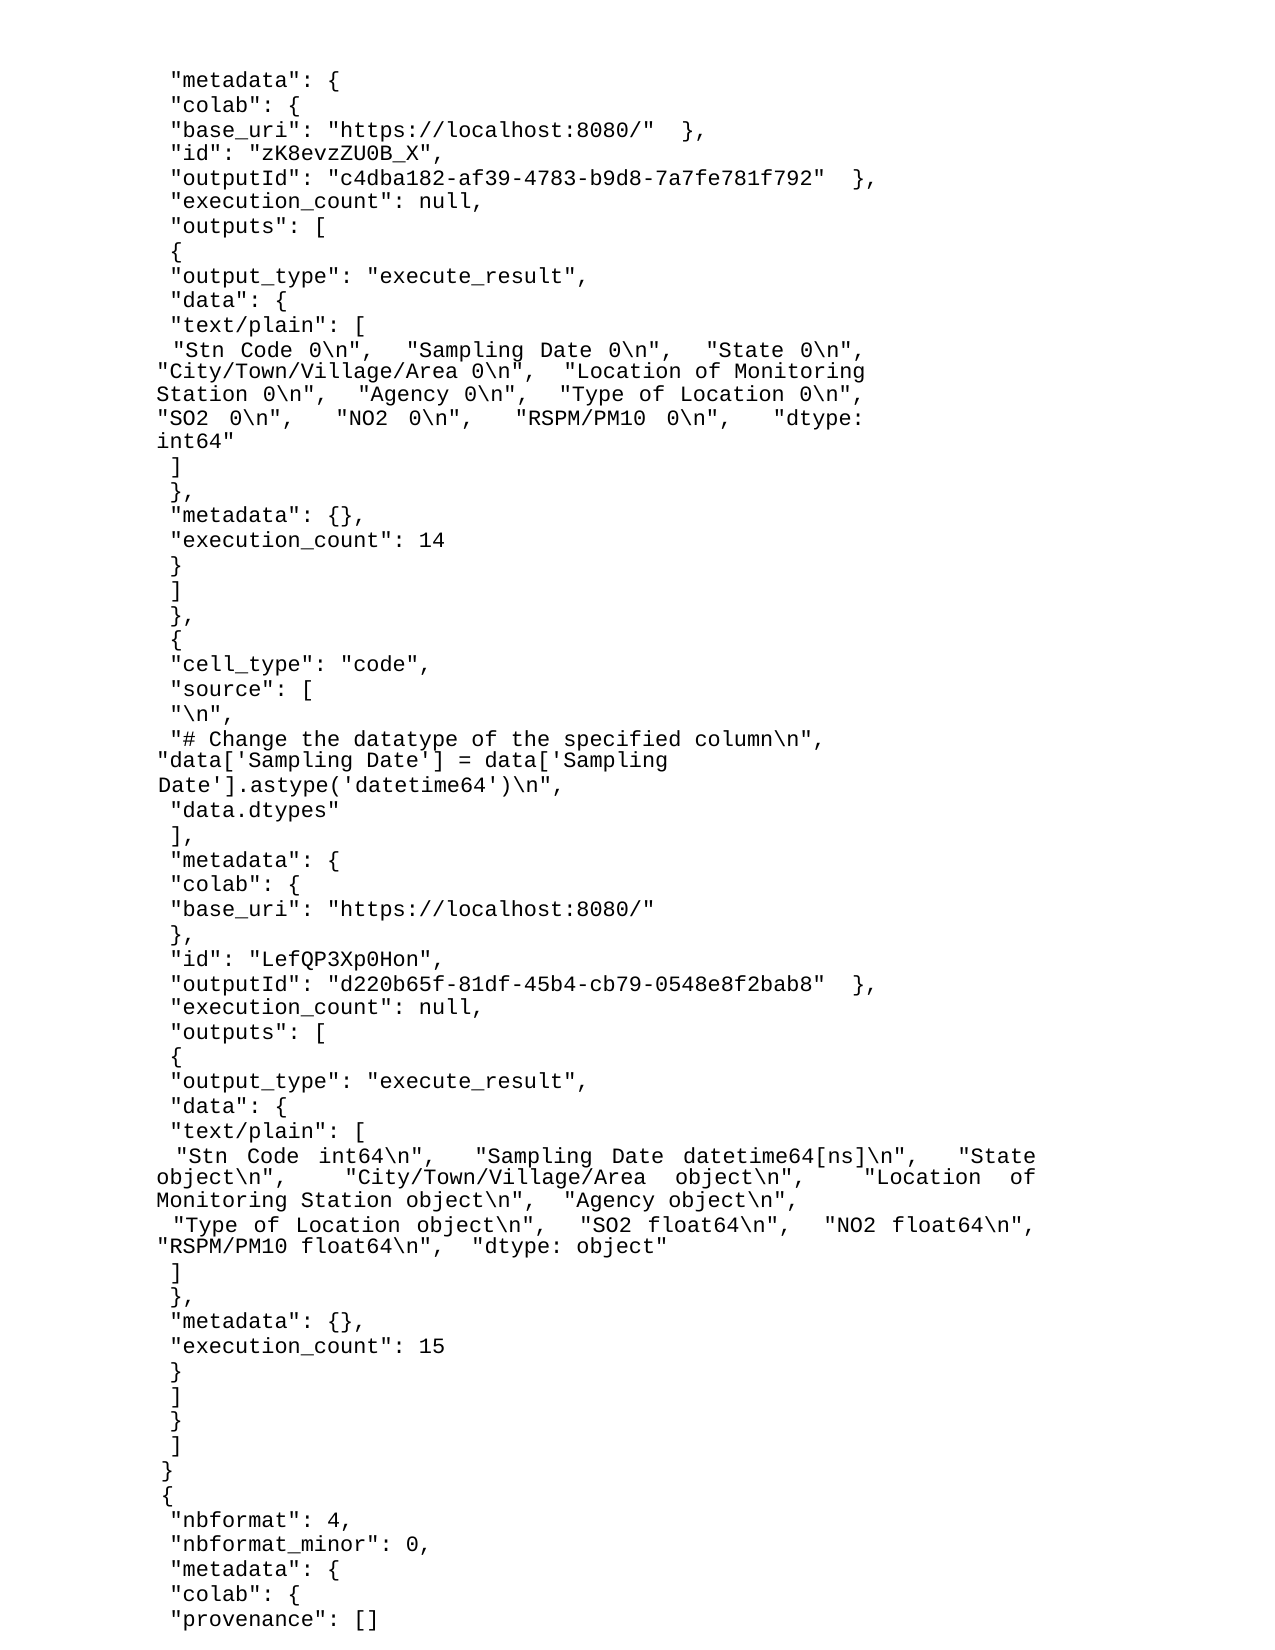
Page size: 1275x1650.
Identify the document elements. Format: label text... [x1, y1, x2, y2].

text "Stn Code int64\n", "Sampling Date datetime64[ns]\n", "State object\n", "City/Town/Village/Area object\n", "Location of Monitoring Station object\n", "Agency object\n", [156, 1145, 1037, 1214]
text "base_uri": "https://localhost:8080/" }, [156, 119, 774, 142]
text "Type of Location object\n", "SO2 float64\n", "NO2 float64\n", "RSPM/PM10 float64\n", "dtype: object" [156, 1214, 1037, 1260]
text } [156, 1410, 1203, 1434]
text "metadata": {}, [156, 1311, 1203, 1335]
text } [156, 1360, 1203, 1385]
text "text/plain": [ [156, 314, 1203, 339]
text } [161, 1459, 1203, 1484]
text }, [156, 1286, 1203, 1311]
text "data": { [156, 1095, 1203, 1120]
text "outputId": "c4dba182-af39-4783-b9d8-7a7fe781f792" }, [156, 167, 918, 190]
text }, [156, 480, 1203, 505]
text ] [156, 1434, 1203, 1459]
text "# Change the datatype of the specified column\n", "data['Sampling Date'] = data['Sampling [156, 728, 918, 774]
text }, [156, 604, 1203, 629]
text ], [156, 824, 1203, 849]
text { [156, 240, 1203, 265]
text "nbformat": 4, [156, 1509, 1203, 1534]
text "id": "LefQP3Xp0Hon", [156, 948, 1203, 973]
text "execution_count": null, [156, 190, 1203, 215]
text "provenance": [] [156, 1608, 1203, 1633]
text }, [156, 923, 1203, 948]
text Date'].astype('datetime64')\n", [158, 774, 1203, 799]
text } [156, 554, 1203, 579]
text ] [156, 1261, 1203, 1286]
text "nbformat_minor": 0, [156, 1534, 1203, 1558]
text "base_uri": "https://localhost:8080/" [156, 898, 1203, 923]
text "cell_type": "code", [156, 653, 1203, 678]
text "colab": { [156, 873, 1203, 898]
text "output_type": "execute_result", [156, 1071, 1203, 1095]
text { [156, 1046, 1203, 1071]
text "outputId": "d220b65f-81df-45b4-cb79-0548e8f2bab8" }, [156, 973, 918, 996]
text "execution_count": null, [156, 996, 1203, 1021]
text { [156, 629, 1203, 653]
text "metadata": {}, [156, 505, 1203, 529]
text "colab": { [156, 1583, 1203, 1608]
text ] [156, 455, 1203, 480]
text "outputs": [ [156, 1021, 1203, 1046]
text "metadata": { [156, 1558, 1203, 1583]
text "colab": { [156, 94, 1203, 119]
text "execution_count": 14 [156, 529, 1203, 554]
text ] [156, 1385, 1203, 1410]
text "data": { [156, 289, 1203, 314]
text "metadata": { [156, 849, 1203, 873]
text "output_type": "execute_result", [156, 265, 1203, 289]
text "\n", [156, 703, 1203, 728]
text "id": "zK8evzZU0B_X", [156, 142, 1203, 167]
text "metadata": { [156, 69, 1203, 94]
text "outputs": [ [156, 215, 1203, 240]
text "data.dtypes" [156, 799, 1203, 824]
text "text/plain": [ [156, 1120, 1203, 1145]
text "Stn Code 0\n", "Sampling Date 0\n", "State 0\n", "City/Town/Village/Area 0\n", "Location of Monitoring Station 0\n", "Agency 0\n", "Type of Location 0\n", "SO2 0\n", "NO2 0\n", "RSPM/PM10 0\n", "dtype: int64" [156, 339, 866, 455]
text ] [156, 579, 1203, 604]
text { [161, 1484, 1203, 1509]
text "execution_count": 15 [156, 1335, 1203, 1360]
text "source": [ [156, 678, 1203, 703]
